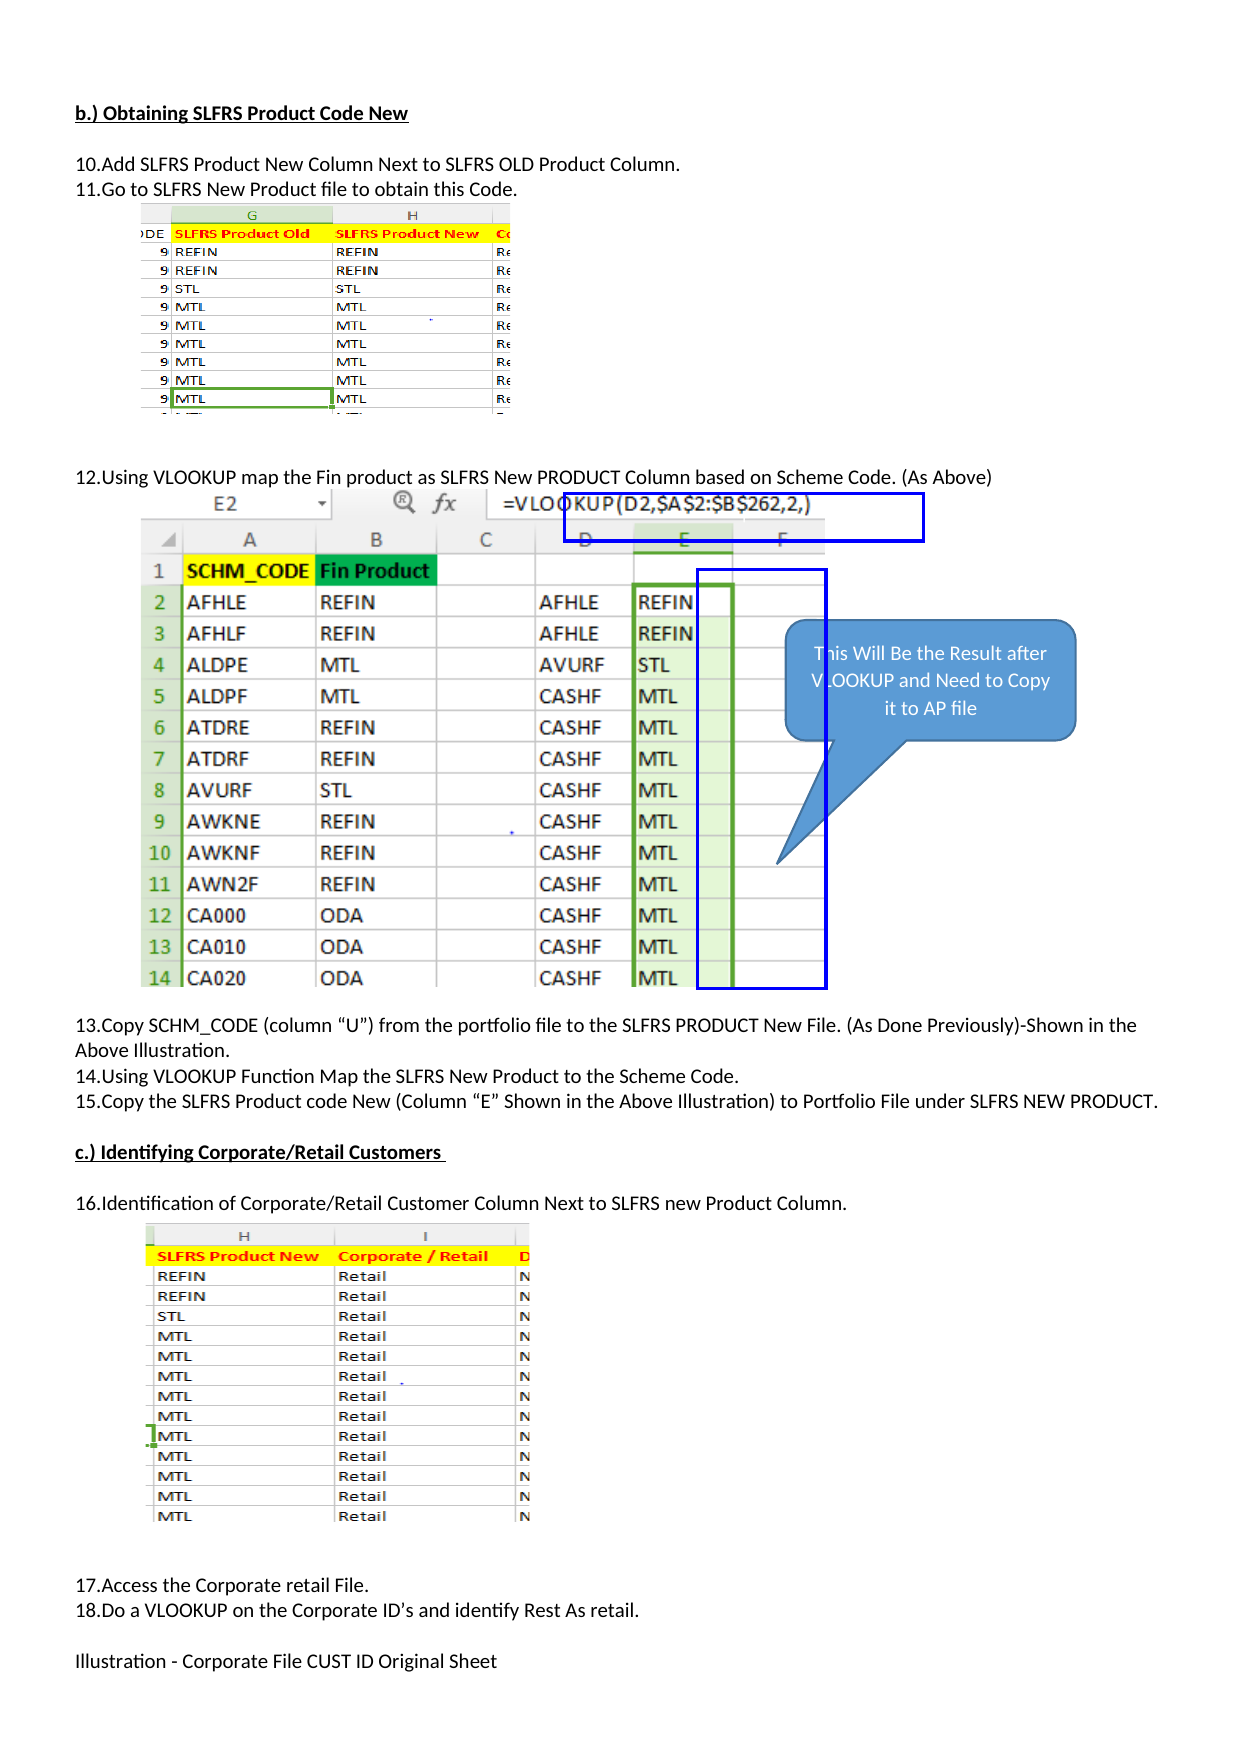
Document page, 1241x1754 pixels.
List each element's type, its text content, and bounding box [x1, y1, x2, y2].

list Access the Corporate retail File. [75, 1572, 1165, 1597]
list Copy the SLFRS Product code New (Column “E” Shown in the Above Illustration) to Portfolio File under SLFRS NEW PRODUCT. [75, 1088, 1165, 1114]
text b.) Obtaining SLFRS Product Code New [75, 100, 1165, 126]
picture [145, 1215, 530, 1522]
list Do a VLOOKUP on the Corporate ID’s and identify Rest As retail. [75, 1597, 1165, 1623]
list Copy SCHM_CODE (column “U”) from the portfolio file to the SLFRS PRODUCT New File. (As Done Previously)-Shown in the Above Illustration. [75, 1012, 1165, 1063]
list Using VLOOKUP Function Map the SLFRS New Product to the Scheme Code. [75, 1063, 1165, 1088]
list Using VLOOKUP map the Fin product as SLFRS New PRODUCT Column based on Scheme Code. (As Above) [75, 464, 1165, 490]
list Add SLFRS Product New Column Next to SLFRS OLD Product Column. [75, 151, 1165, 177]
picture [699, 571, 824, 987]
picture [140, 489, 825, 987]
picture [140, 202, 511, 414]
list Go to SLFRS New Product file to obtain this Code. [75, 177, 1165, 202]
text c.) Identifying Corporate/Retail Customers [75, 1139, 1165, 1164]
text Illustration - Corporate File CUST ID Original Sheet [75, 1648, 1165, 1674]
list Identification of Corporate/Retail Customer Column Next to SLFRS new Product Column. [75, 1190, 1165, 1215]
picture [566, 495, 825, 539]
